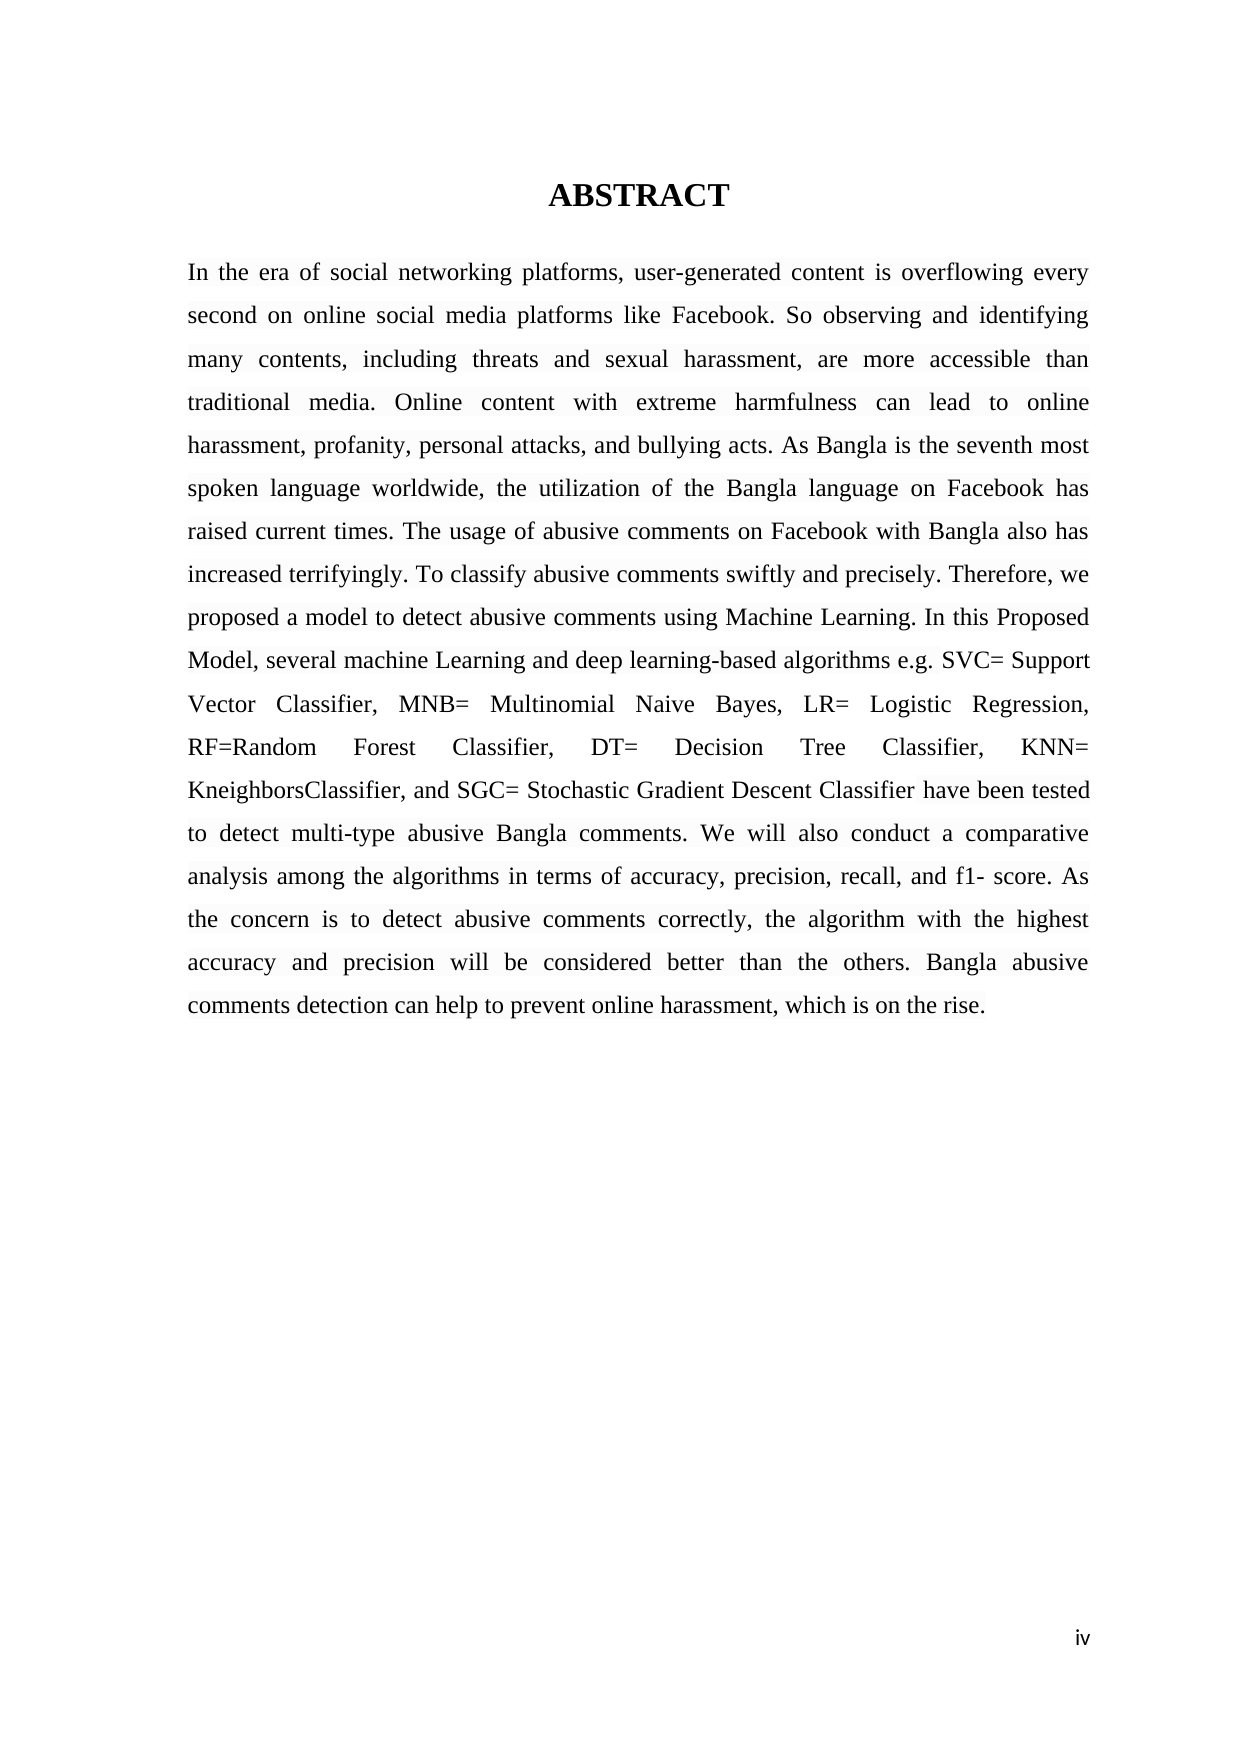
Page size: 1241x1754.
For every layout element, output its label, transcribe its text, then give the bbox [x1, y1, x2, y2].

text In the era of social networking platforms, user-generated content is overflowing every second on online social media platforms like Facebook. So observing and identifying many contents, including threats and sexual harassment, are more accessible than traditional media. Online content with extreme harmfulness can lead to online harassment, profanity, personal attacks, and bullying acts. As Bangla is the seventh most spoken language worldwide, the utilization of the Bangla language on Facebook has raised current times. The usage of abusive comments on Facebook with Bangla also has increased terrifyingly. To classify abusive comments swiftly and precisely. Therefore, we proposed a model to detect abusive comments using Machine Learning. In this Proposed Model, several machine Learning and deep learning-based algorithms e.g. SVC= Support Vector Classifier, MNB= Multinomial Naive Bayes, LR= Logistic Regression, RF=Random Forest Classifier, DT= Decision Tree Classifier, KNN= KneighborsClassifier, and SGC= Stochastic Gradient Descent Classifier have been tested to detect multi-type abusive Bangla comments. We will also conduct a comparative analysis among the algorithms in terms of accuracy, precision, recall, and f1- score. As the concern is to detect abusive comments correctly, the algorithm with the highest accuracy and precision will be considered better than the others. Bangla abusive comments detection can help to prevent online harassment, which is on the rise. [187, 539, 1090, 830]
text In the era of social networking platforms, user-generated content is overflowing every second on online social media platforms like Facebook. So observing and identifying many contents, including threats and sexual harassment, are more accessible than traditional media. Online content with extreme harmfulness can lead to online harassment, profanity, personal attacks, and bullying acts. As Bangla is the seventh most spoken language worldwide, the utilization of the Bangla language on Facebook has raised current times. The usage of abusive comments on Facebook with Bangla also has increased terrifyingly. To classify abusive comments swiftly and precisely. Therefore, we proposed a model to detect abusive comments using Machine Learning. In this Proposed Model, several machine Learning and deep learning-based algorithms e.g. SVC= Support Vector Classifier, MNB= Multinomial Naive Bayes, LR= Logistic Regression, RF=Random Forest Classifier, DT= Decision Tree Classifier, KNN= KneighborsClassifier, and SGC= Stochastic Gradient Descent Classifier have been tested to detect multi-type abusive Bangla comments. We will also conduct a comparative analysis among the algorithms in terms of accuracy, precision, recall, and f1- score. As the concern is to detect abusive comments correctly, the algorithm with the highest accuracy and precision will be considered better than the others. Bangla abusive comments detection can help to prevent online harassment, which is on the rise. [187, 917, 1090, 1019]
text In the era of social networking platforms, user-generated content is overflowing every second on online social media platforms like Facebook. So observing and identifying many contents, including threats and sexual harassment, are more accessible than traditional media. Online content with extreme harmfulness can lead to online harassment, profanity, personal attacks, and bullying acts. As Bangla is the seventh most spoken language worldwide, the utilization of the Bangla language on Facebook has raised current times. The usage of abusive comments on Facebook with Bangla also has increased terrifyingly. To classify abusive comments swiftly and precisely. Therefore, we proposed a model to detect abusive comments using Machine Learning. In this Proposed Model, several machine Learning and deep learning-based algorithms e.g. SVC= Support Vector Classifier, MNB= Multinomial Naive Bayes, LR= Logistic Regression, RF=Random Forest Classifier, DT= Decision Tree Classifier, KNN= KneighborsClassifier, and SGC= Stochastic Gradient Descent Classifier have been tested to detect multi-type abusive Bangla comments. We will also conduct a comparative analysis among the algorithms in terms of accuracy, precision, recall, and f1- score. As the concern is to detect abusive comments correctly, the algorithm with the highest accuracy and precision will be considered better than the others. Bangla abusive comments detection can help to prevent online harassment, which is on the rise. [187, 257, 1090, 399]
subtitle ABSTRACT [187, 175, 1090, 213]
